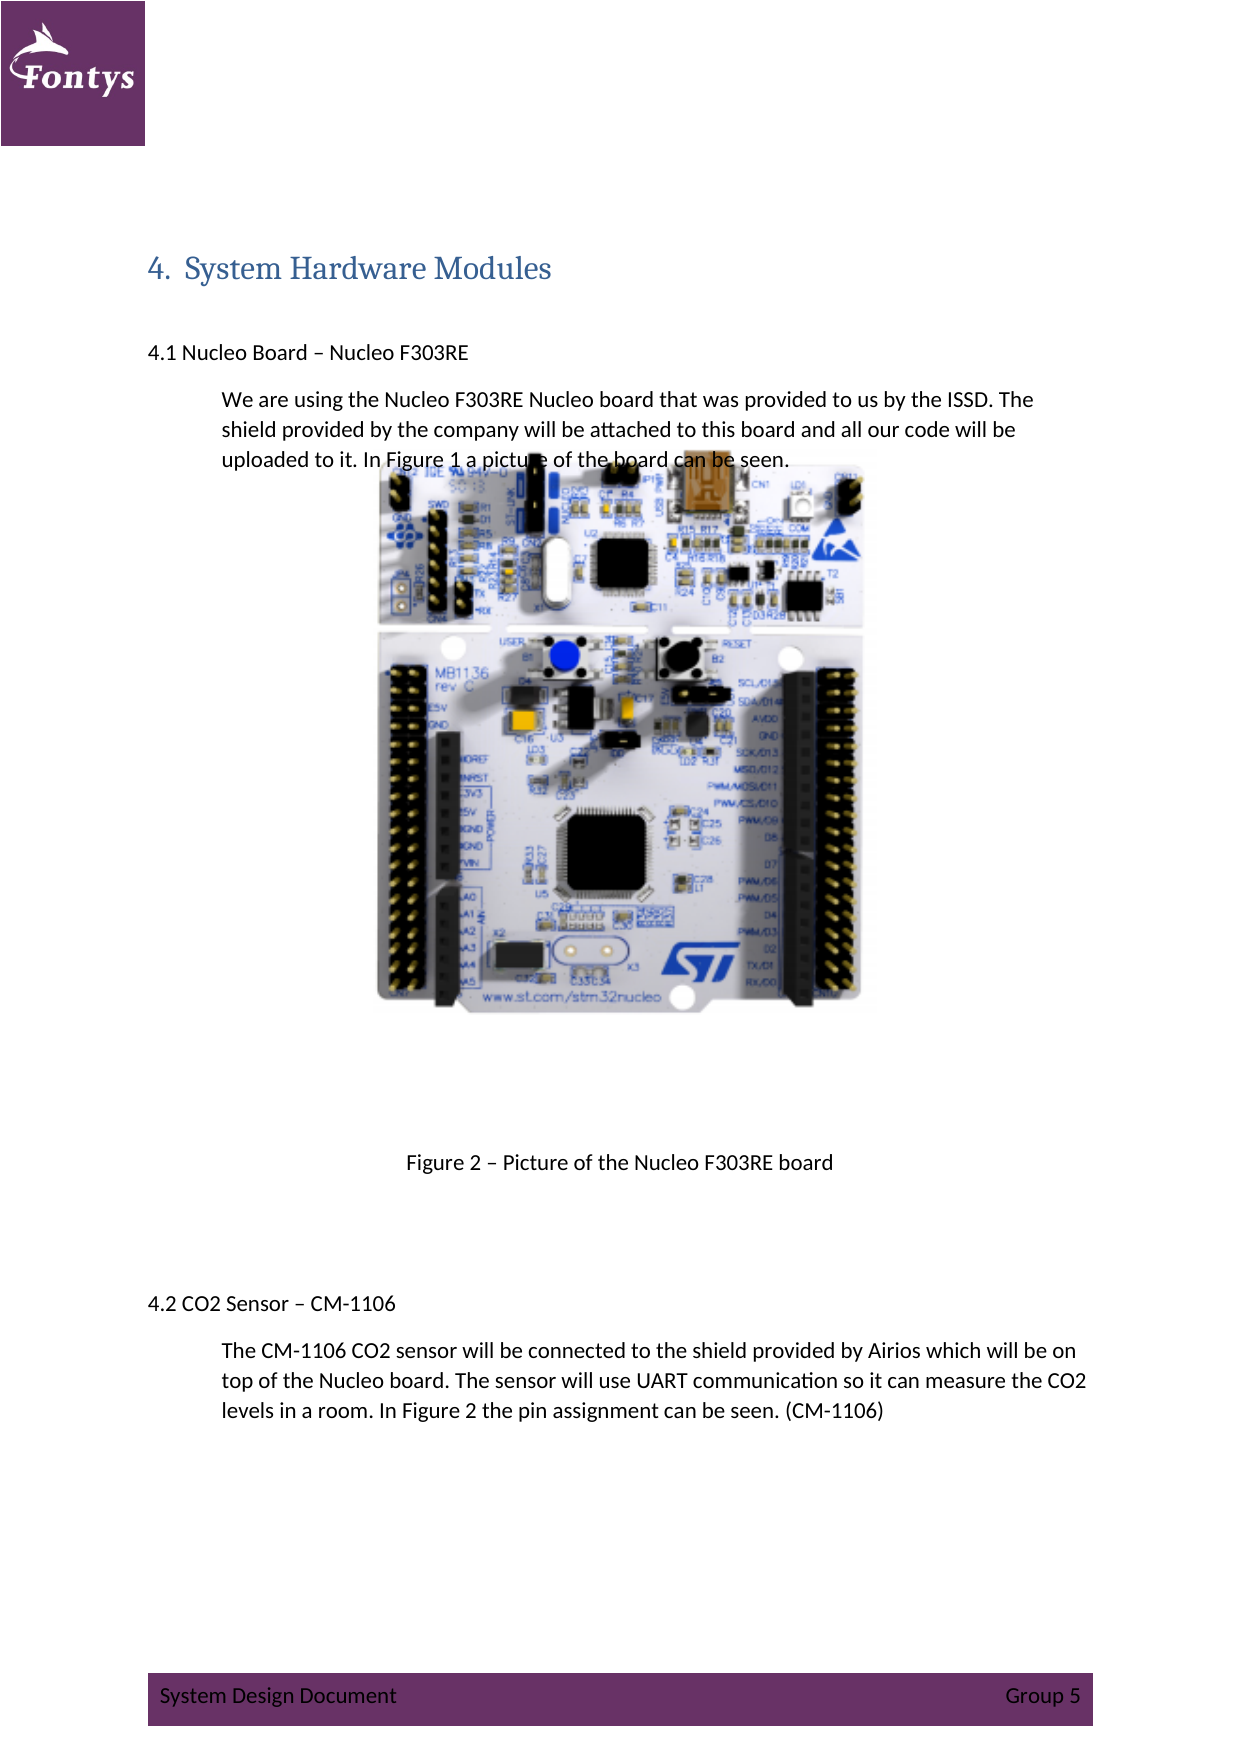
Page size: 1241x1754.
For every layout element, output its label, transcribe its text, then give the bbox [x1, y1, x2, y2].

picture [1, 1, 145, 146]
subtitle System Hardware Modules [148, 250, 1093, 288]
text We are using the Nucleo F303RE Nucleo board that was provided to us by the ISSD. The shield provided by the company will be attached to this board and all our code will be uploaded to it. In Figure 1 a picture of the board can be seen. [221, 385, 1093, 473]
picture [361, 473, 880, 1022]
text Figure 2 – Picture of the Nucleo F303RE board [148, 1148, 1093, 1176]
text 4.1 Nucleo Board – Nucleo F303RE [148, 338, 1093, 366]
text 4.2 CO2 Sensor – CM-1106 [148, 1289, 1093, 1317]
text The CM-1106 CO2 sensor will be connected to the shield provided by Airios which will be on top of the Nucleo board. The sensor will use UART communication so it can measure the CO2 levels in a room. In Figure 2 the pin assignment can be seen. (CM-1106) [221, 1336, 1093, 1424]
